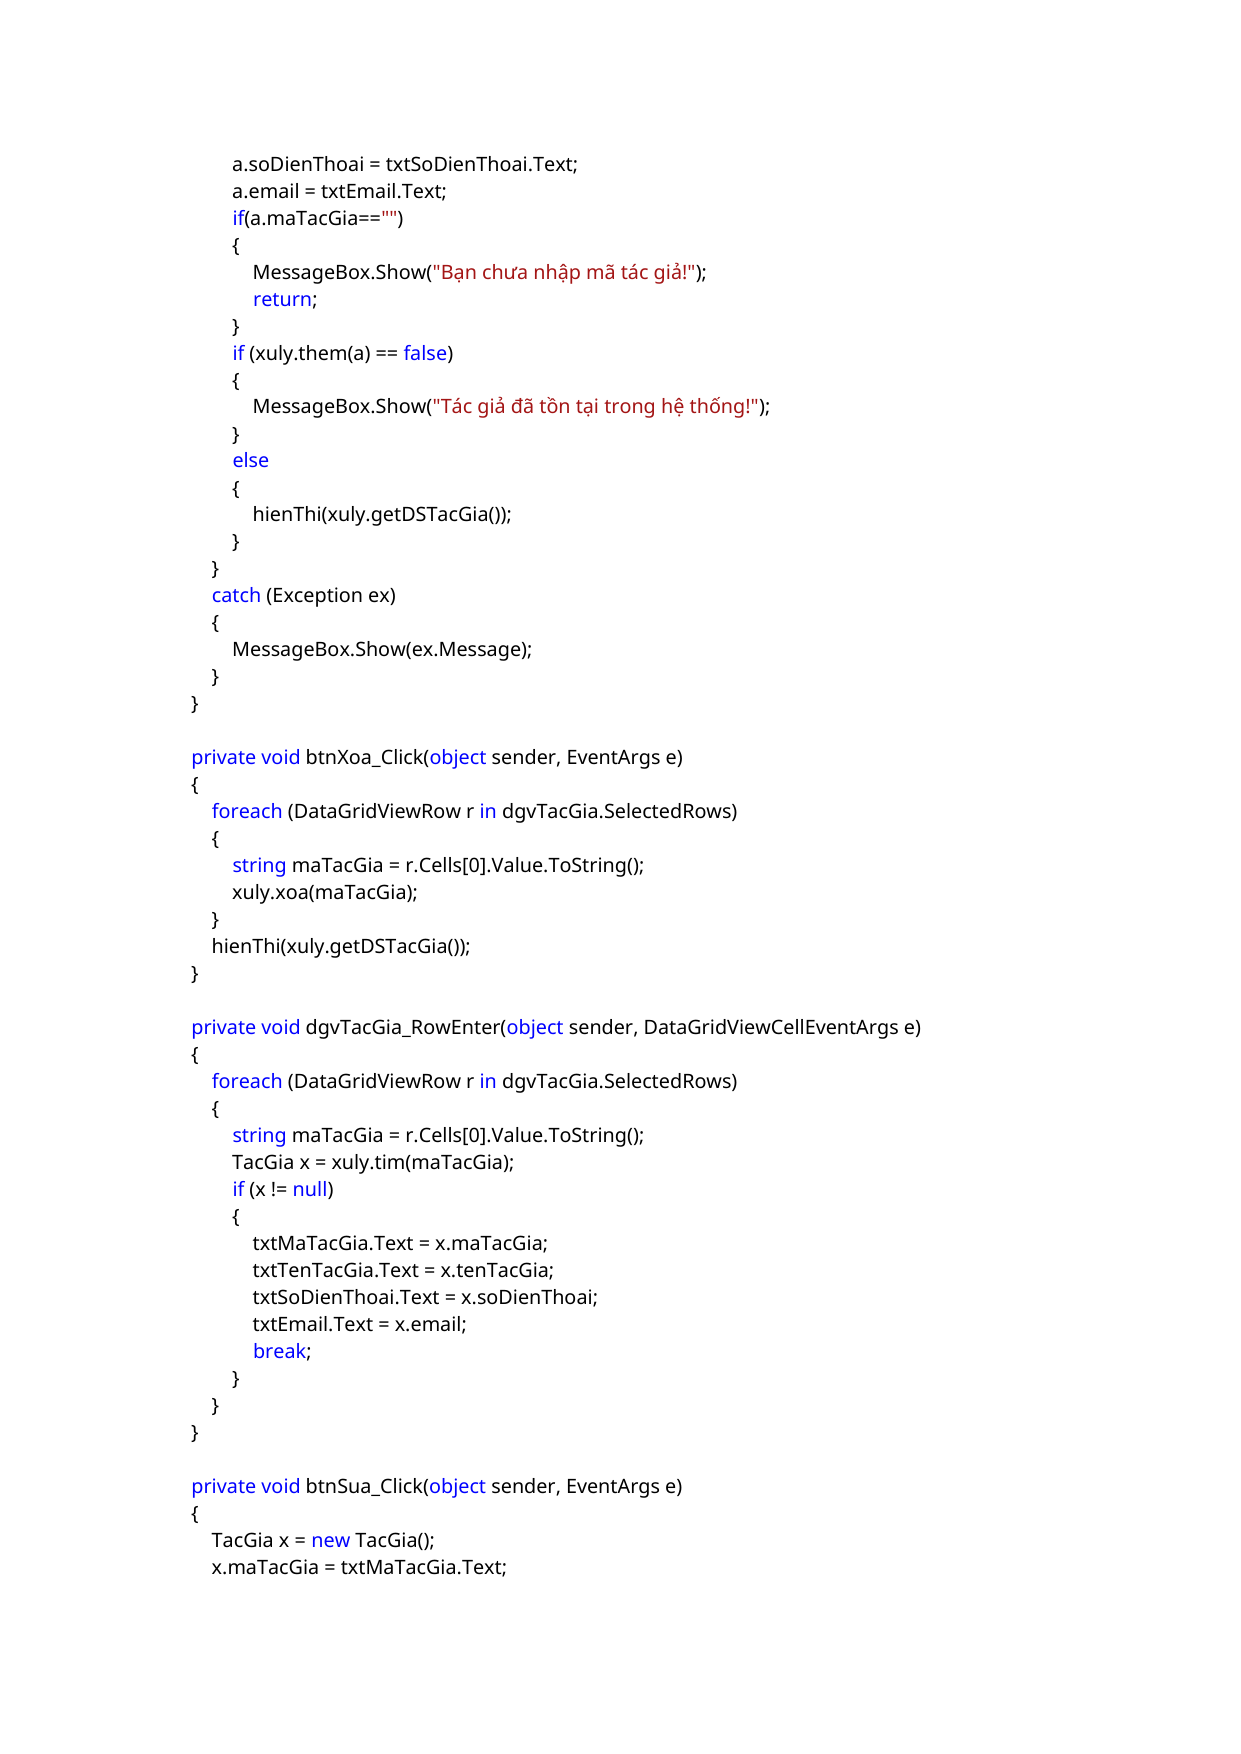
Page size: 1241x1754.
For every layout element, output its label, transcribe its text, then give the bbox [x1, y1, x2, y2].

text private void dgvTacGia_RowEnter(object sender, DataGridViewCellEventArgs e) [150, 1013, 1090, 1040]
text string maTacGia = r.Cells[0].Value.ToString(); [150, 851, 1090, 878]
text xuly.xoa(maTacGia); [150, 878, 1090, 905]
text { [150, 1202, 1090, 1229]
text } [150, 905, 1090, 932]
text { [150, 824, 1090, 851]
text a.soDienThoai = txtSoDienThoai.Text; [150, 150, 1090, 177]
text x.maTacGia = txtMaTacGia.Text; [150, 1553, 1090, 1580]
text foreach (DataGridViewRow r in dgvTacGia.SelectedRows) [150, 1067, 1090, 1094]
text foreach (DataGridViewRow r in dgvTacGia.SelectedRows) [150, 797, 1090, 824]
text if (x != null) [150, 1175, 1090, 1202]
text catch (Exception ex) [150, 582, 1090, 609]
text hienThi(xuly.getDSTacGia()); [150, 501, 1090, 528]
text } [150, 689, 1090, 717]
text private void btnSua_Click(object sender, EventArgs e) [150, 1472, 1090, 1499]
text } [150, 1364, 1090, 1391]
text { [150, 1499, 1090, 1526]
text } [150, 528, 1090, 555]
text } [150, 1391, 1090, 1418]
text } [150, 663, 1090, 689]
text { [150, 231, 1090, 258]
text MessageBox.Show(ex.Message); [150, 636, 1090, 663]
text txtEmail.Text = x.email; [150, 1310, 1090, 1337]
text MessageBox.Show("Tác giả đã tồn tại trong hệ thống!"); [150, 393, 1090, 420]
text txtMaTacGia.Text = x.maTacGia; [150, 1229, 1090, 1256]
text txtSoDienThoai.Text = x.soDienThoai; [150, 1283, 1090, 1310]
text hienThi(xuly.getDSTacGia()); [150, 932, 1090, 959]
text if(a.maTacGia=="") [150, 204, 1090, 231]
text { [150, 609, 1090, 636]
text { [150, 1040, 1090, 1067]
text MessageBox.Show("Bạn chưa nhập mã tác giả!"); [150, 258, 1090, 285]
text { [150, 1094, 1090, 1121]
text txtTenTacGia.Text = x.tenTacGia; [150, 1256, 1090, 1283]
text { [150, 366, 1090, 393]
text string maTacGia = r.Cells[0].Value.ToString(); [150, 1121, 1090, 1148]
text private void btnXoa_Click(object sender, EventArgs e) [150, 743, 1090, 771]
text TacGia x = new TacGia(); [150, 1526, 1090, 1553]
text } [150, 420, 1090, 447]
text } [150, 1418, 1090, 1445]
text else [150, 447, 1090, 474]
text if (xuly.them(a) == false) [150, 339, 1090, 366]
text } [150, 959, 1090, 986]
text a.email = txtEmail.Text; [150, 177, 1090, 204]
text } [150, 312, 1090, 339]
text return; [150, 285, 1090, 312]
text } [150, 555, 1090, 582]
text TacGia x = xuly.tim(maTacGia); [150, 1148, 1090, 1175]
text { [150, 474, 1090, 501]
text { [150, 771, 1090, 797]
text break; [150, 1337, 1090, 1364]
